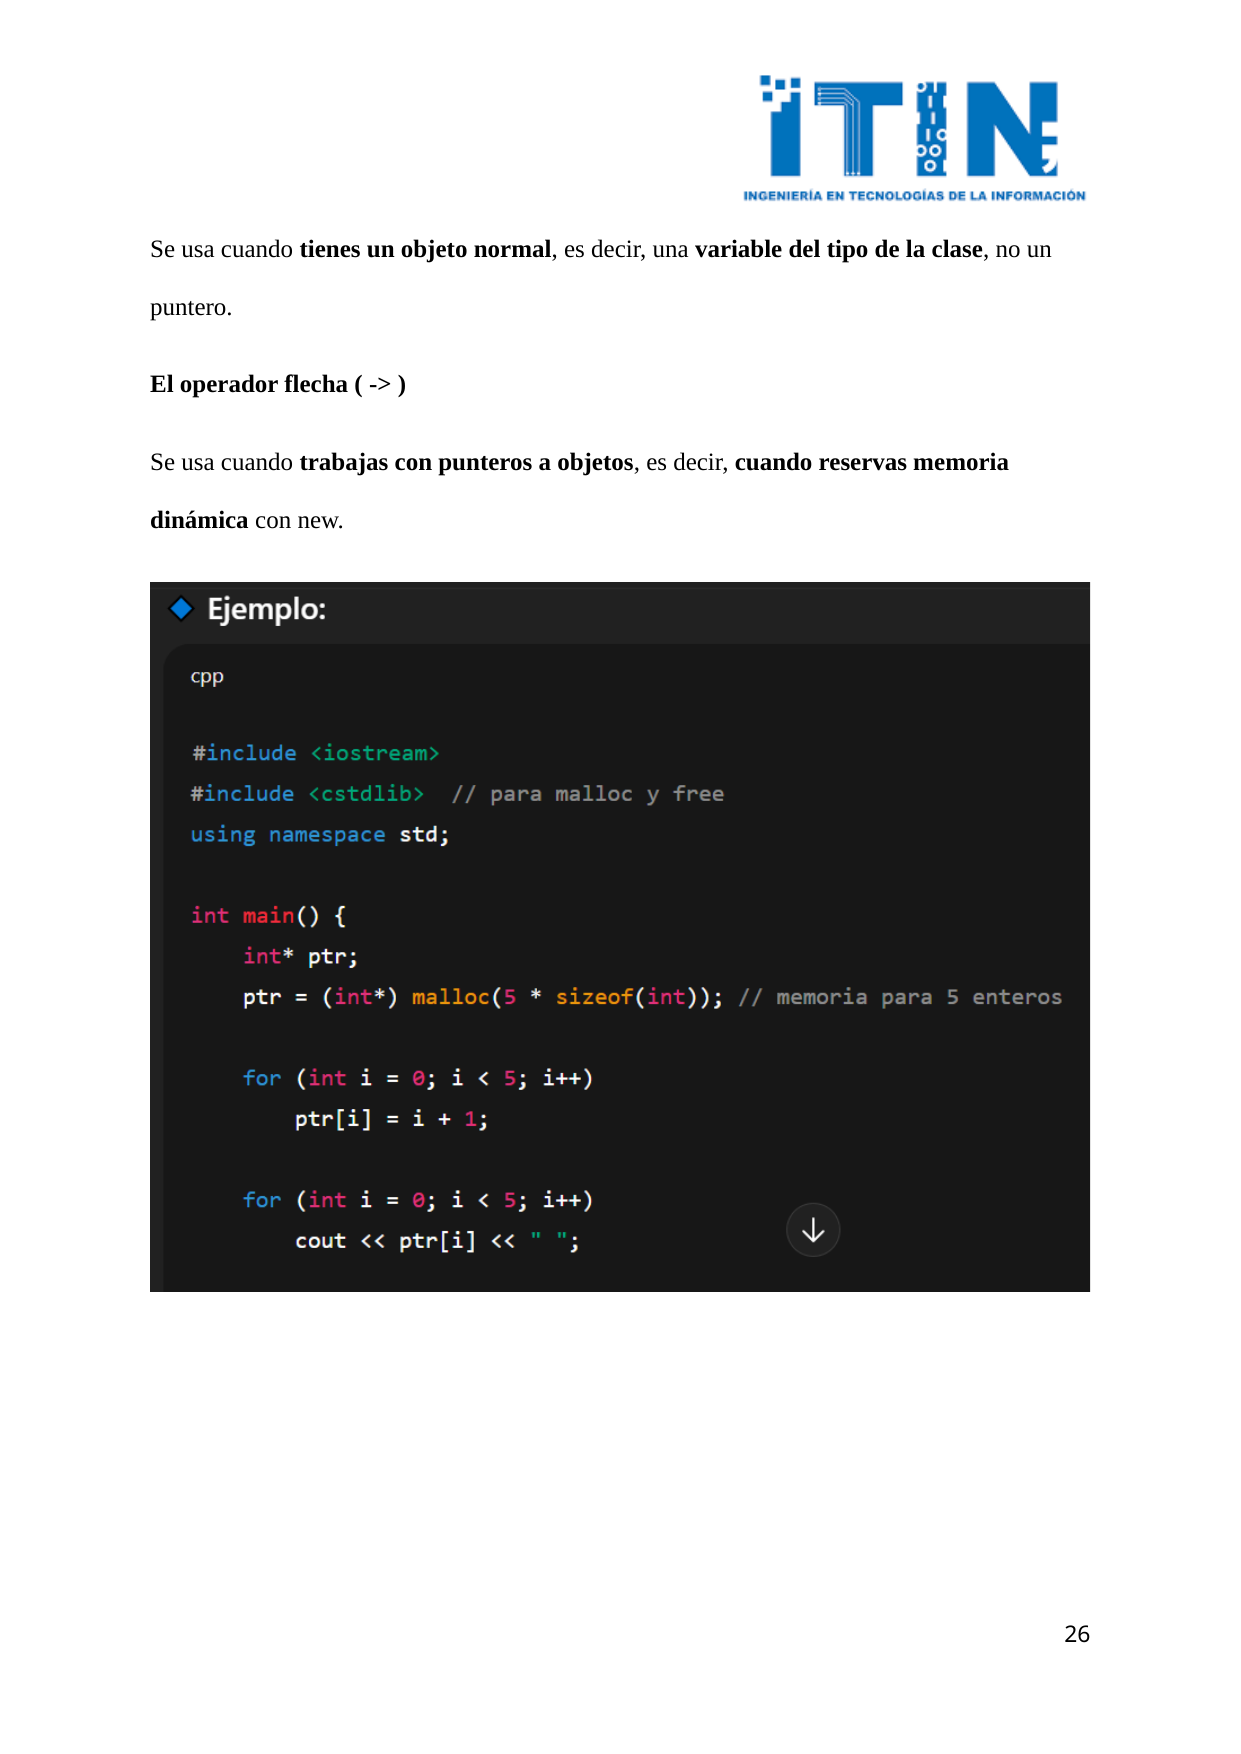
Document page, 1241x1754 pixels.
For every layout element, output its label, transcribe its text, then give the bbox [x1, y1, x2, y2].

text Se usa cuando tienes un objeto normal, es decir, una variable del tipo de la clase, no un puntero. [150, 234, 1090, 321]
picture [150, 582, 1091, 1292]
text El operador flecha ( -> ) [150, 369, 1090, 398]
picture [738, 73, 1091, 203]
text Se usa cuando trabajas con punteros a objetos, es decir, cuando reservas memoria dinámica con new. [150, 447, 1090, 533]
